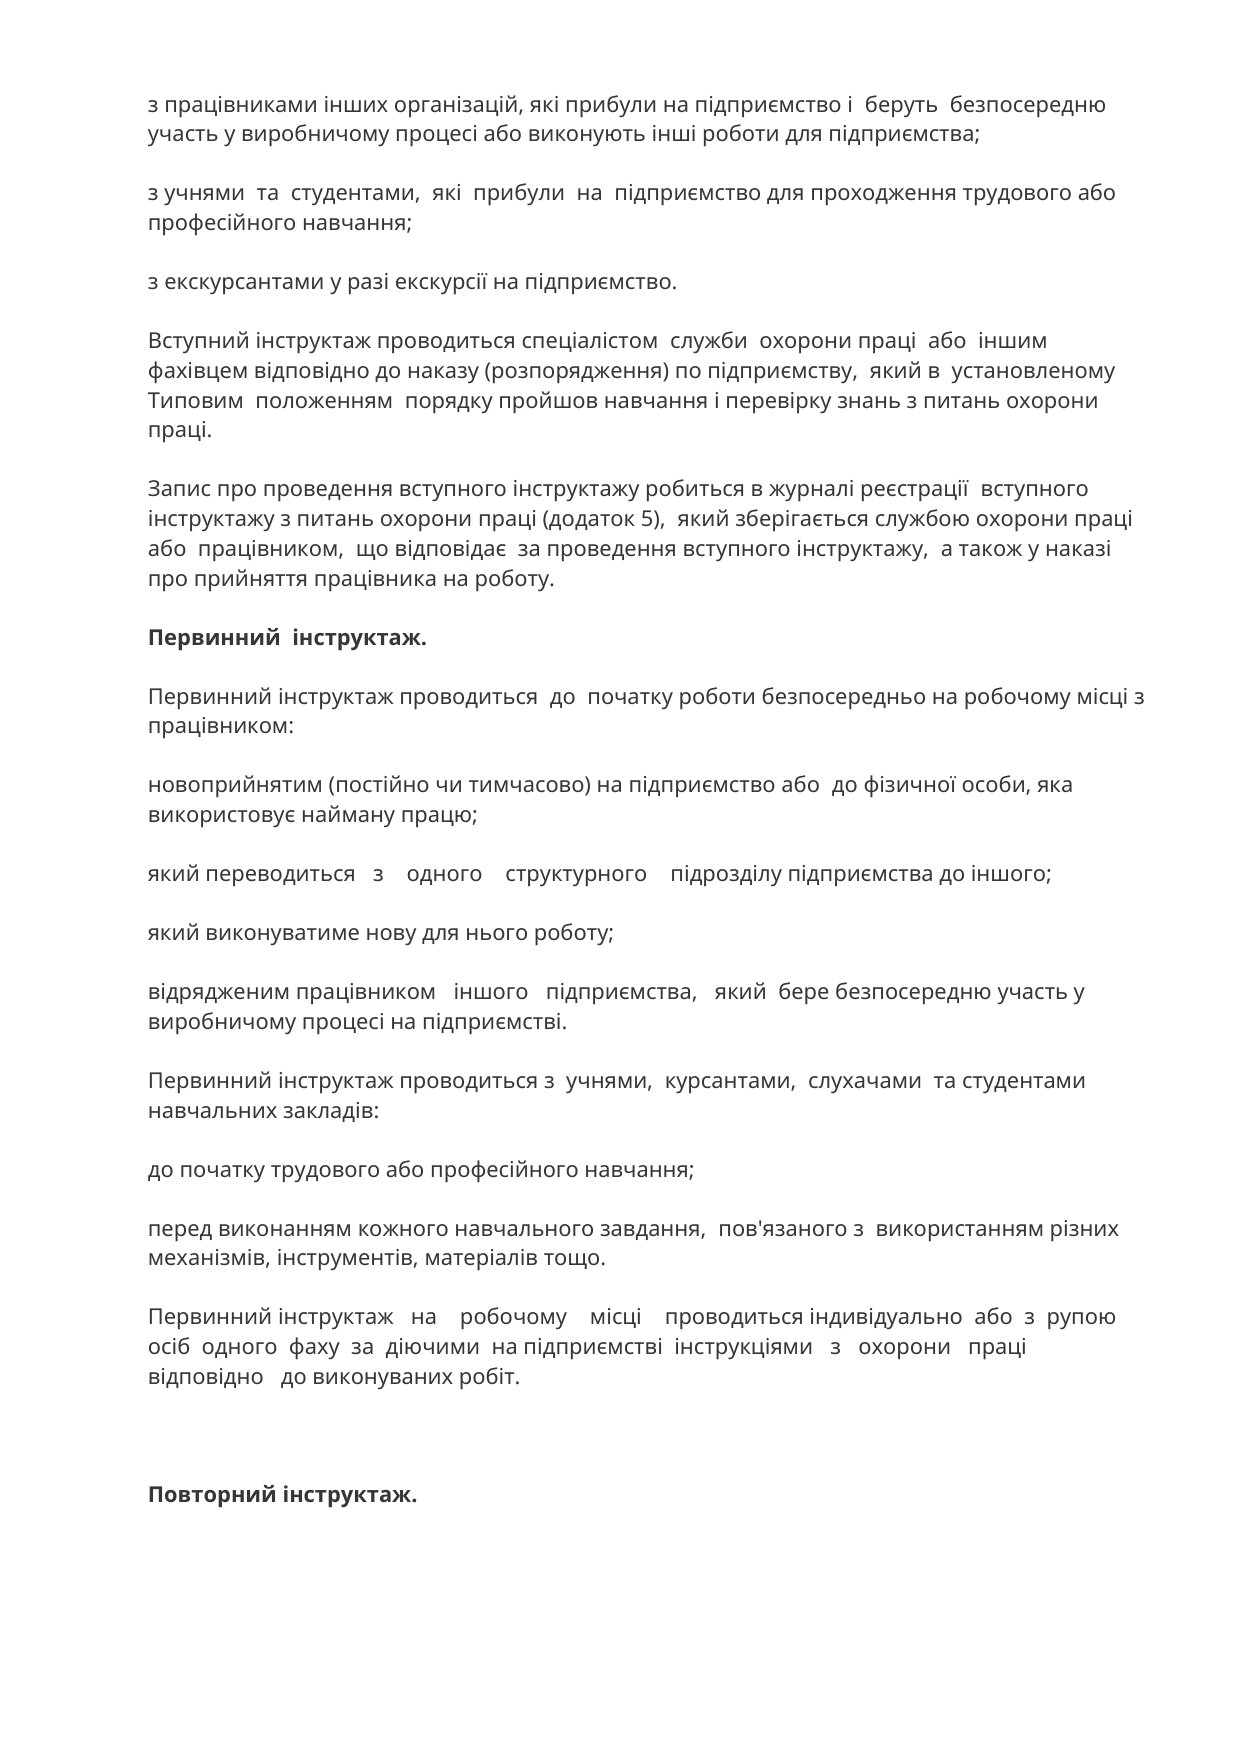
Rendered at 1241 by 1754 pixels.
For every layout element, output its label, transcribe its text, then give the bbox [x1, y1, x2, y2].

text Первинний інструктаж проводиться з учнями, курсантами, слухачами та студентами навчальних закладів: [148, 1065, 1152, 1124]
text з учнями та студентами, які прибули на підприємство для проходження трудового або професійного навчання; [148, 177, 1152, 237]
text з екскурсантами у разі екскурсії на підприємство. [148, 266, 1152, 296]
text відрядженим працівником іншого підприємства, який бере безпосередню участь у виробничому процесі на підприємстві. [148, 976, 1152, 1036]
text Запис про проведення вступного інструктажу робиться в журналі реєстрації вступного інструктажу з питань охорони праці (додаток 5), який зберігається службою охорони праці або працівником, що відповідає за проведення вступного інструктажу, а також у наказі про прийняття працівника на роботу. [148, 473, 1152, 592]
text з працівниками інших організацій, які прибули на підприємство і беруть безпосередню участь у виробничому процесі або виконують інші роботи для підприємства; [148, 88, 1152, 148]
text до початку трудового або професійного навчання; [148, 1153, 1152, 1183]
text який переводиться з одного структурного підрозділу підприємства до іншого; [148, 858, 1152, 888]
text Повторний інструктаж. [148, 1479, 1152, 1508]
text який виконуватиме нову для нього роботу; [148, 917, 1152, 947]
text новоприйнятим (постійно чи тимчасово) на підприємство або до фізичної особи, яка використовує найману працю; [148, 769, 1152, 829]
text перед виконанням кожного навчального завдання, пов'язаного з використанням різних механізмів, інструментів, матеріалів тощо. [148, 1212, 1152, 1272]
text Первинний інструктаж проводиться до початку роботи безпосередньо на робочому місці з працівником: [148, 681, 1152, 740]
text Первинний інструктаж на робочому місці проводиться індивідуально або з рупою осіб одного фаху за діючими на підприємстві інструкціями з охорони праці відповідно до виконуваних робіт. [148, 1301, 1152, 1391]
text Первинний інструктаж. [148, 622, 1152, 651]
text Вступний інструктаж проводиться спеціалістом служби охорони праці або іншим фахівцем відповідно до наказу (розпорядження) по підприємству, який в установленому Типовим положенням порядку пройшов навчання і перевірку знань з питань охорони праці. [148, 325, 1152, 444]
